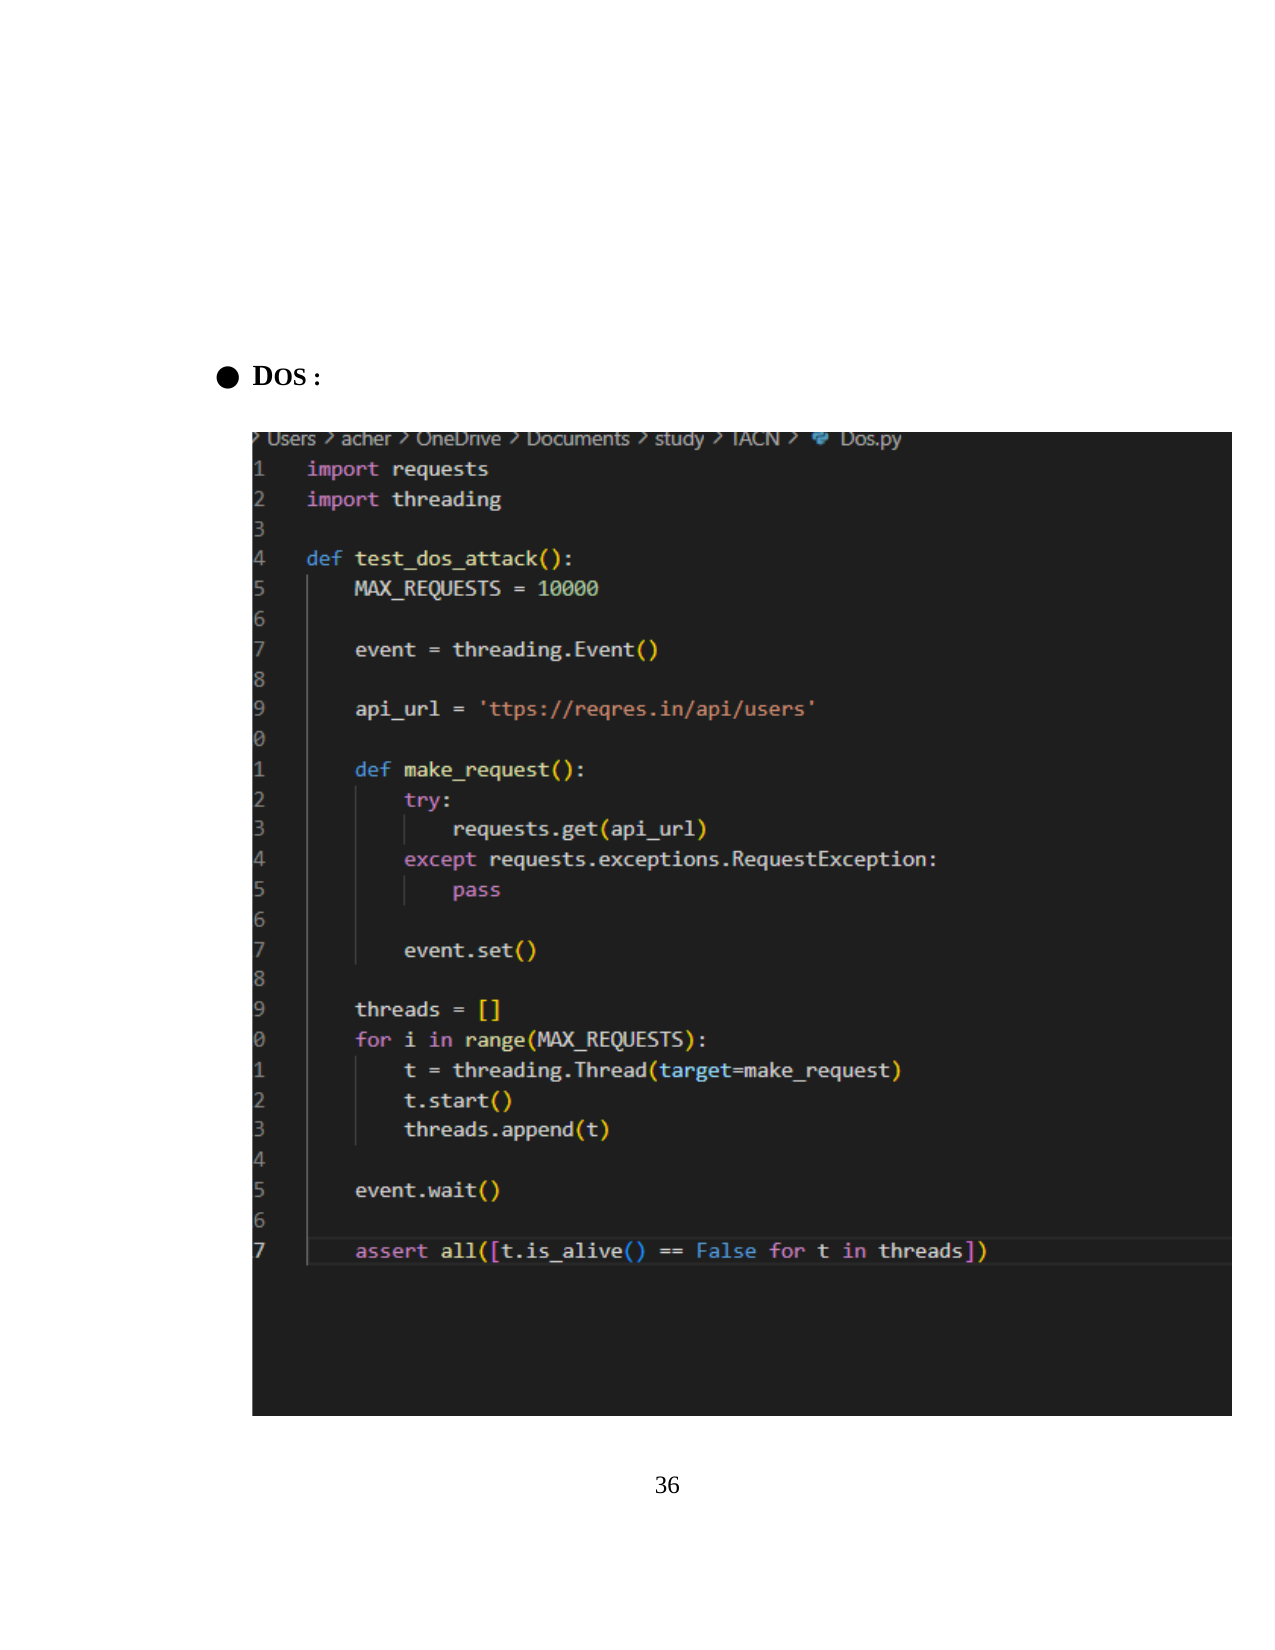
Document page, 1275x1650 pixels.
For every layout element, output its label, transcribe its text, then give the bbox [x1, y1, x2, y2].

picture [252, 432, 1232, 1416]
list DOS : [215, 342, 1157, 402]
